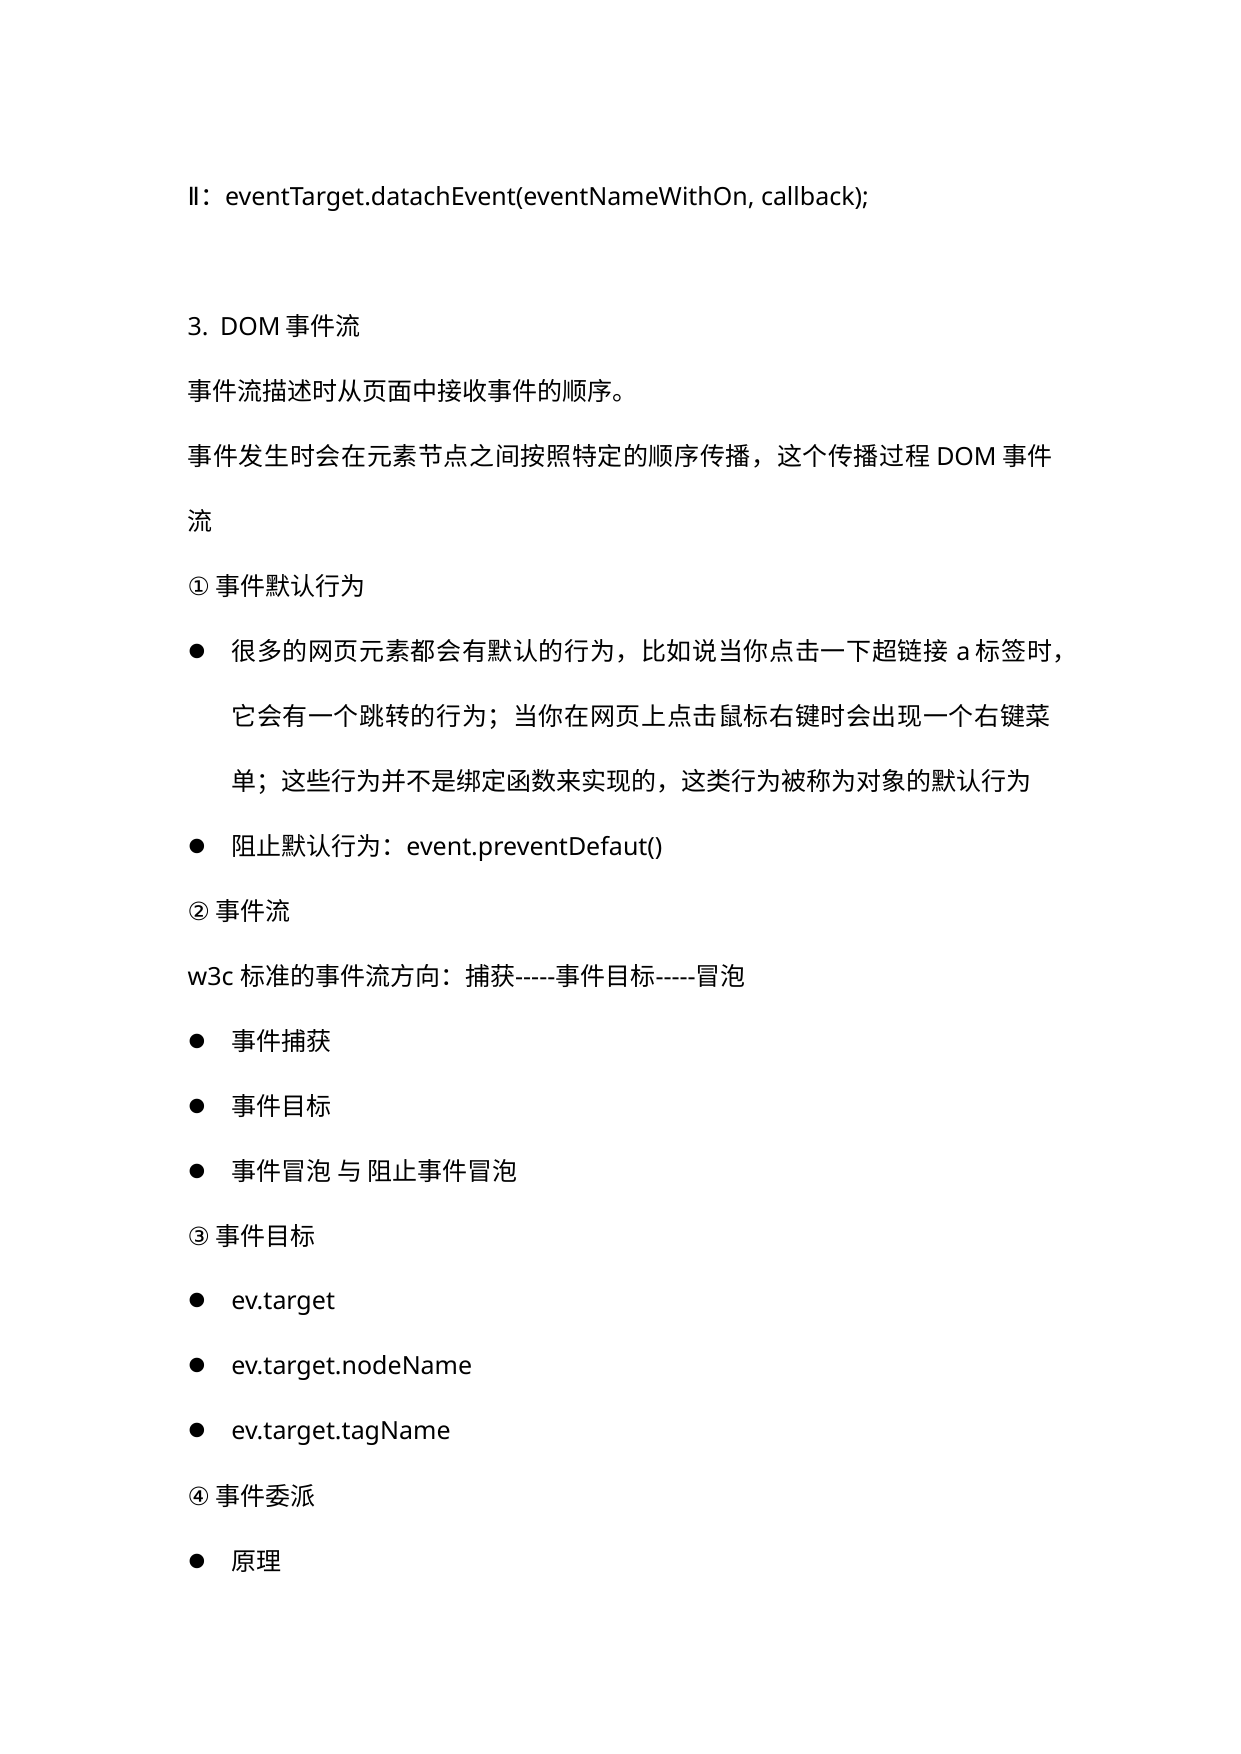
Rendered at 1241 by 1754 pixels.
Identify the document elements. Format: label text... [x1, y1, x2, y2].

text ④事件委派 [187, 1462, 1053, 1527]
text 事件流描述时从页面中接收事件的顺序。 [187, 357, 1053, 422]
list 原理 [187, 1527, 1053, 1592]
list 事件捕获 [187, 1007, 1053, 1072]
text 事件发生时会在元素节点之间按照特定的顺序传播，这个传播过程DOM事件流 [187, 422, 1053, 552]
text ③事件目标 [187, 1202, 1053, 1267]
list DOM事件流 [187, 292, 1053, 357]
list 事件目标 [187, 1072, 1053, 1137]
list 阻止默认行为：event.preventDefaut() [187, 812, 1053, 877]
list 事件冒泡 与 阻止事件冒泡 [187, 1137, 1053, 1202]
list 很多的网页元素都会有默认的行为，比如说当你点击一下超链接a标签时，它会有一个跳转的行为；当你在网页上点击鼠标右键时会出现一个右键菜单；这些行为并不是绑定函数来实现的，这类行为被称为对象的默认行为 [187, 617, 1053, 812]
text w3c 标准的事件流方向：捕获-----事件目标-----冒泡 [187, 942, 1053, 1007]
text ①事件默认行为 [187, 552, 1053, 617]
text Ⅱ：eventTarget.datachEvent(eventNameWithOn, callback); [187, 162, 1053, 227]
list ev.target.nodeName [187, 1332, 1053, 1397]
list ev.target [187, 1267, 1053, 1332]
text ②事件流 [187, 877, 1053, 942]
list ev.target.tagName [187, 1397, 1053, 1462]
